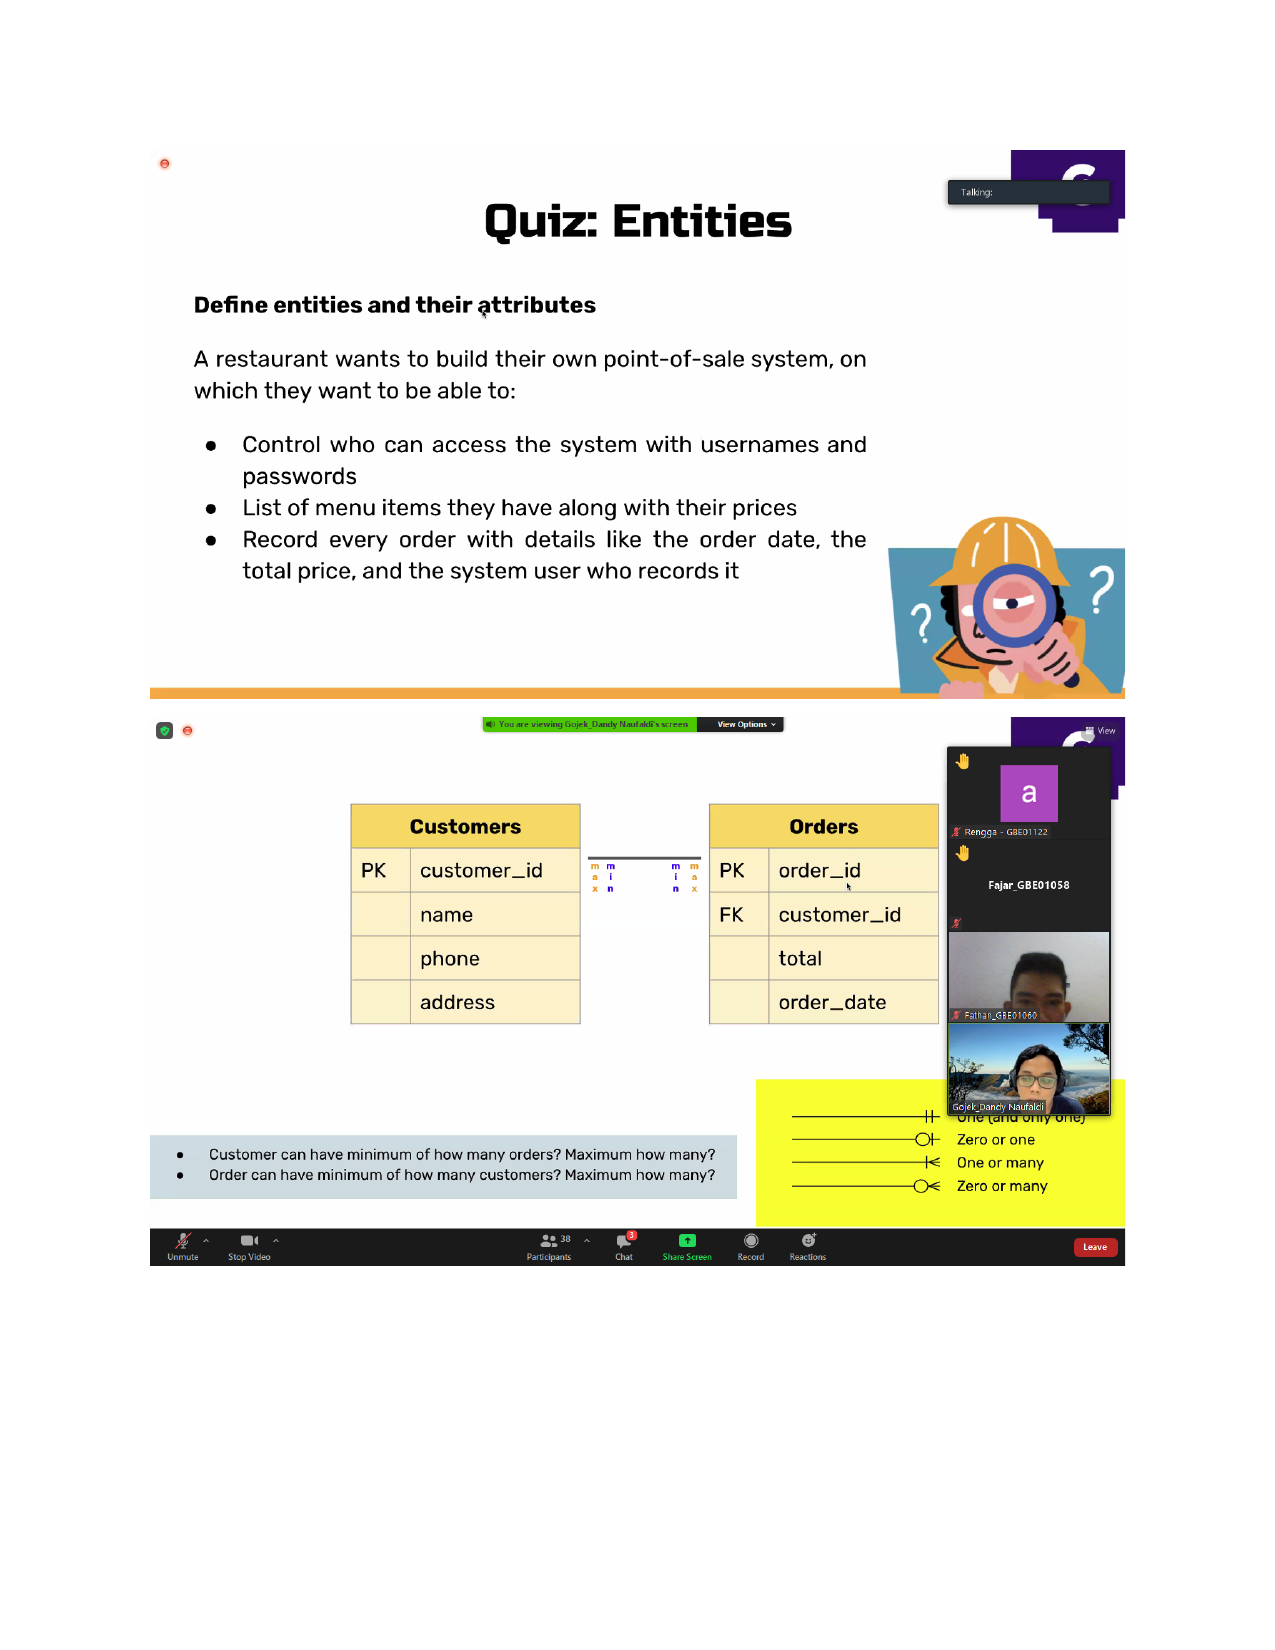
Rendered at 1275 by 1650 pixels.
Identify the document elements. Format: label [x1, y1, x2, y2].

picture [150, 717, 1125, 1266]
picture [150, 150, 1125, 699]
